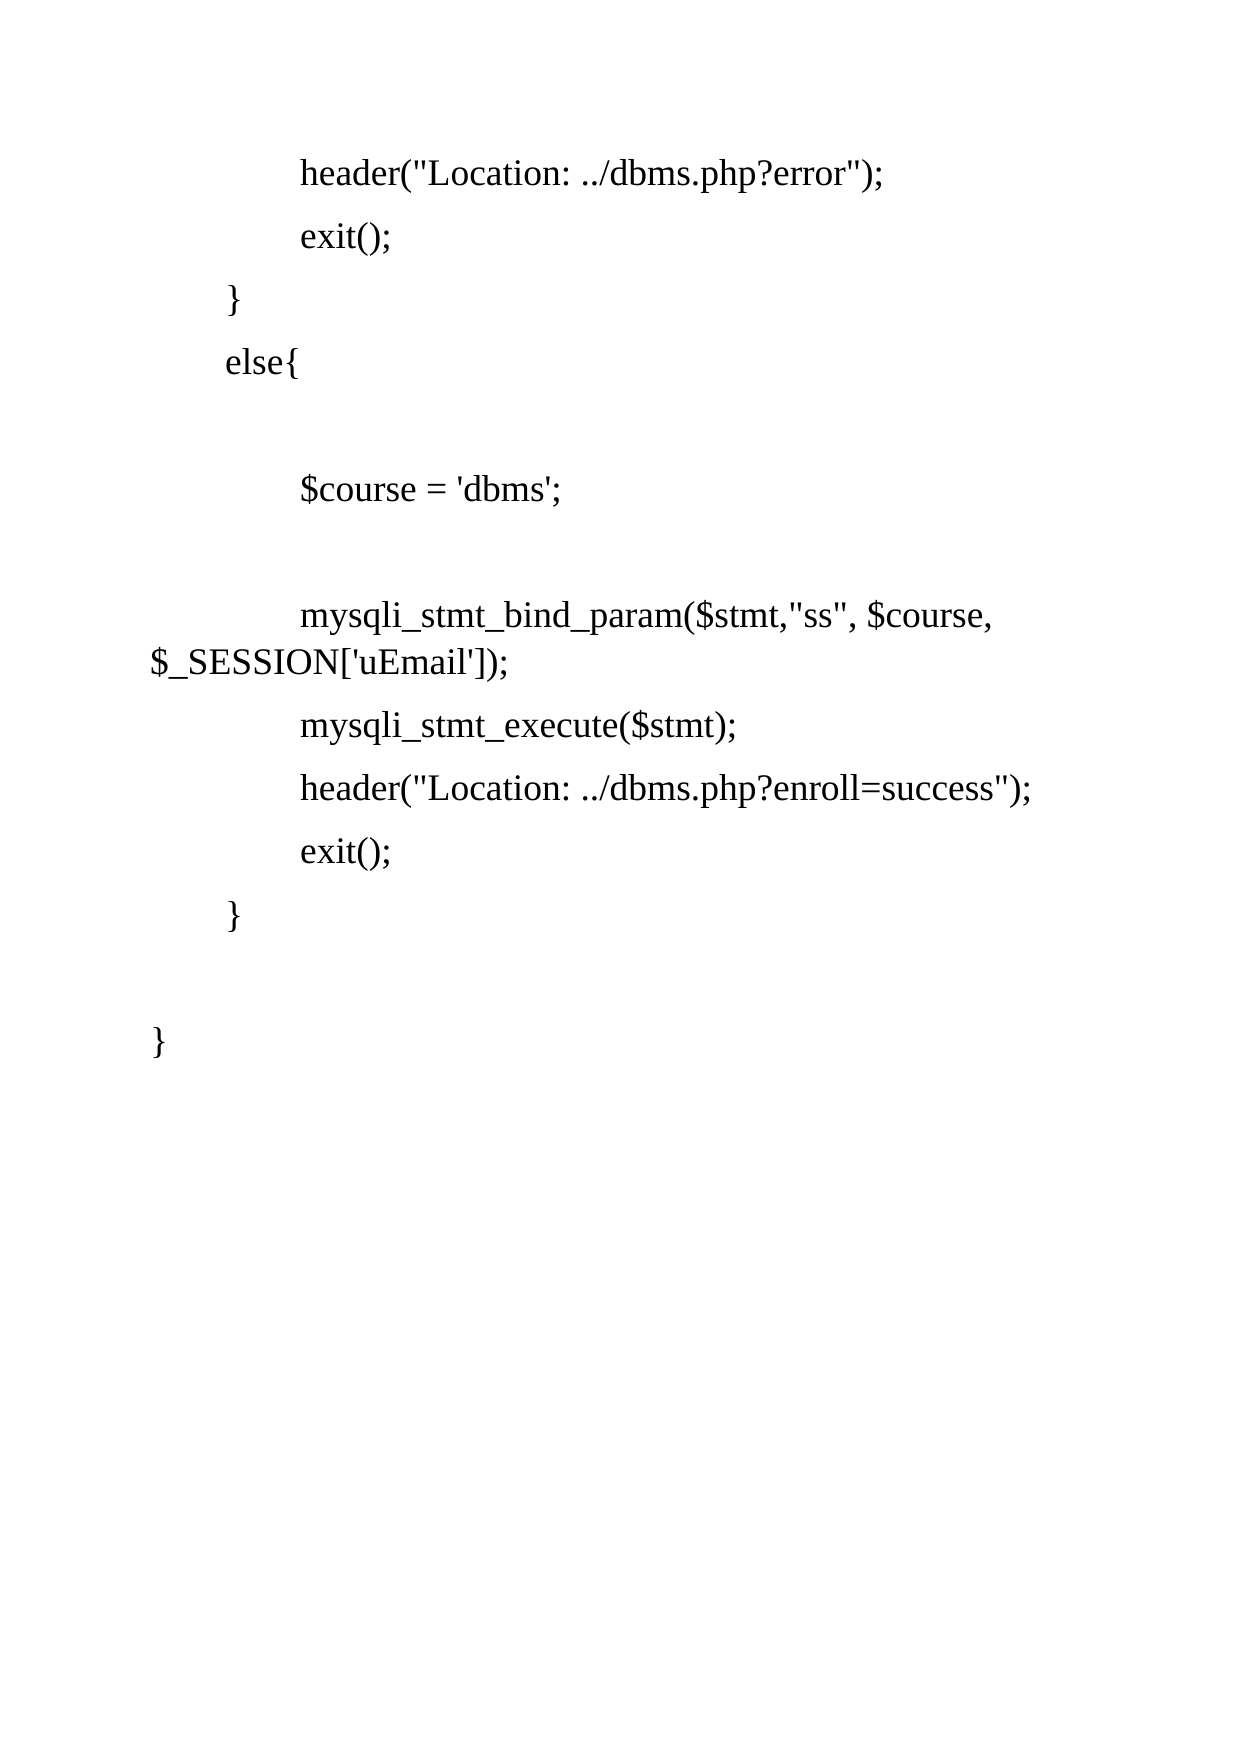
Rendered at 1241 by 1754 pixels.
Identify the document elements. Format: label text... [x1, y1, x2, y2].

text header("Location: ../dbms.php?enroll=success"); [150, 766, 1090, 809]
text } [150, 1018, 1090, 1062]
text $course = 'dbms'; [150, 466, 1090, 509]
text header("Location: ../dbms.php?error"); [150, 150, 1090, 193]
text } [150, 892, 1090, 935]
text mysqli_stmt_bind_param($stmt,"ss", $course,$_SESSION['uEmail']); [150, 593, 1090, 682]
text mysqli_stmt_execute($stmt); [150, 702, 1090, 746]
text exit(); [150, 213, 1090, 256]
text } [150, 276, 1090, 319]
text else{ [150, 340, 1090, 383]
text exit(); [150, 829, 1090, 872]
